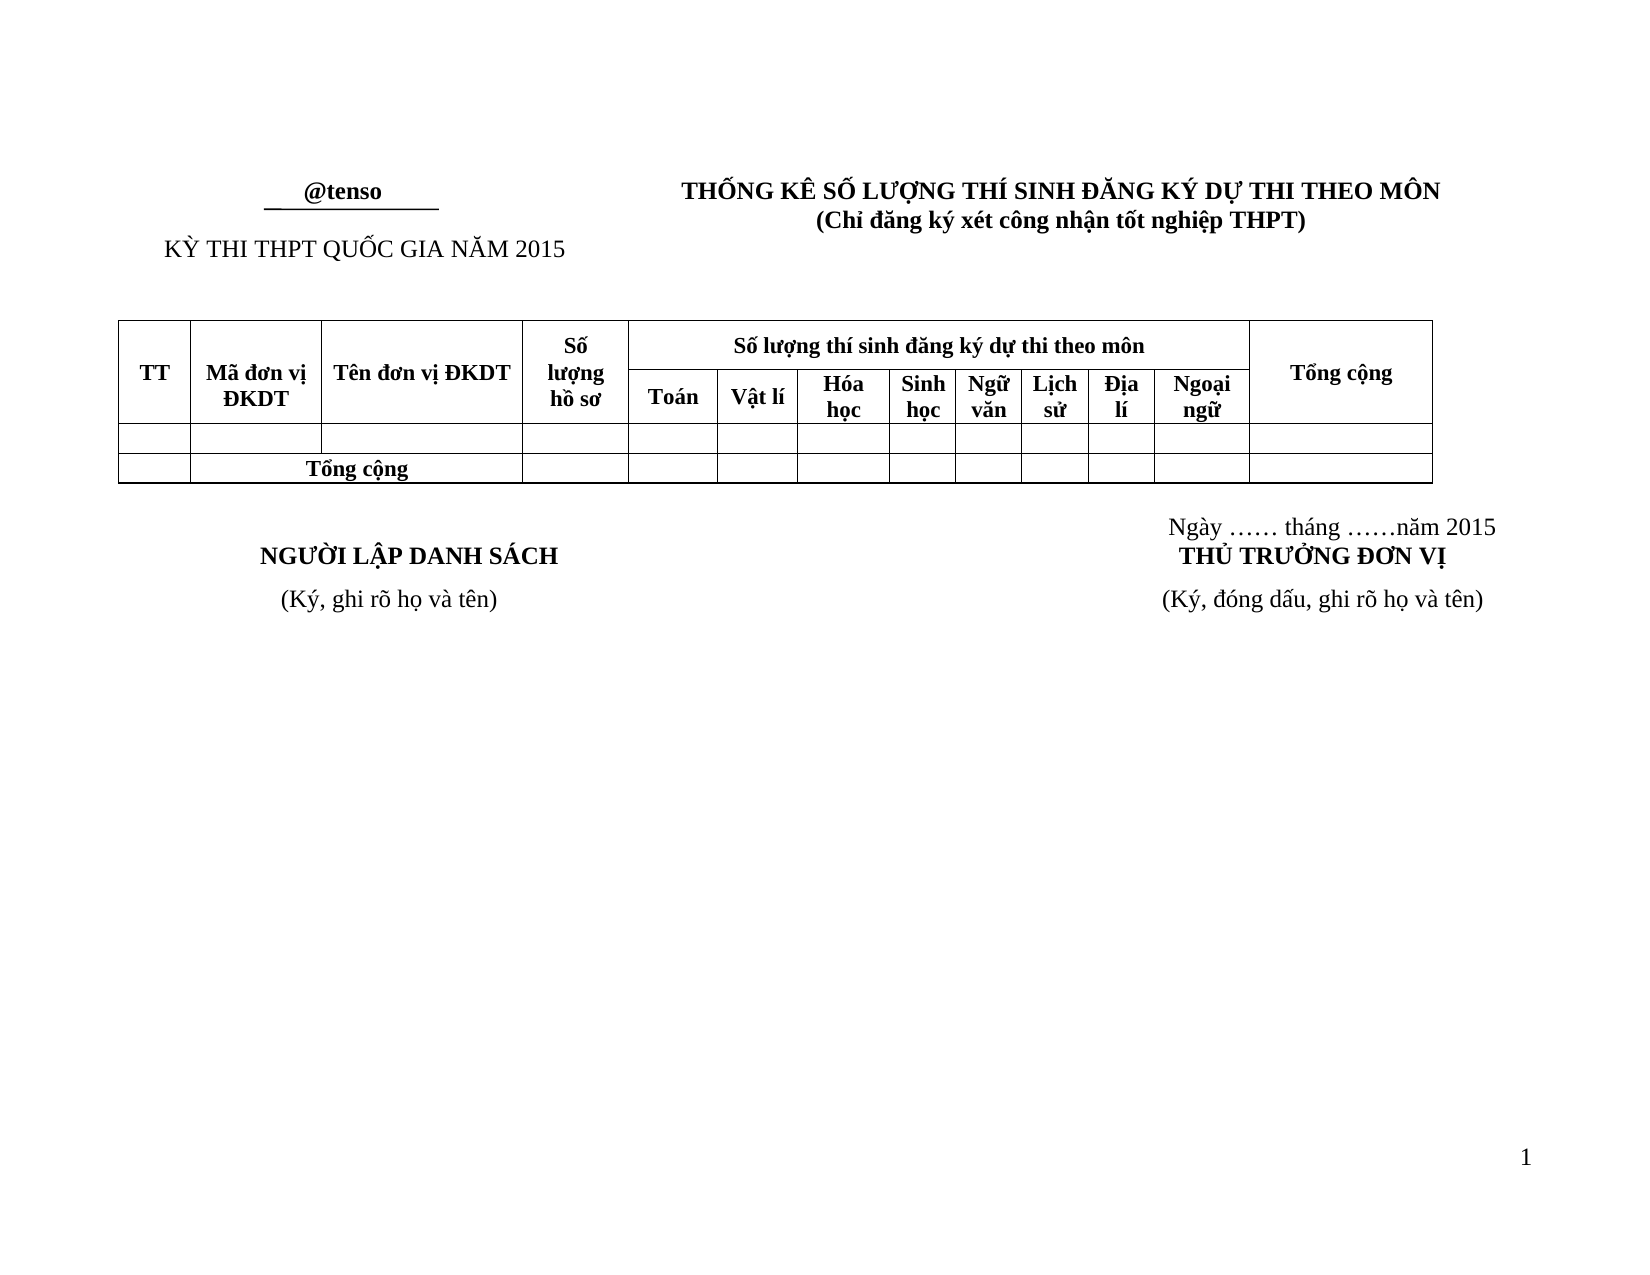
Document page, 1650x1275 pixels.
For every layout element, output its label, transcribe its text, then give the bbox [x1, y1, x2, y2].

table_cell [890, 454, 955, 482]
table_cell Toán [629, 370, 717, 423]
table_cell [956, 424, 1021, 453]
table_header Mã đơn vị ĐKDT [191, 321, 321, 423]
table_cell [1250, 424, 1432, 453]
table_cell [1155, 424, 1249, 453]
text (Ký, ghi rõ họ và tên) (Ký, đóng dấu, ghi rõ họ và tên) [193, 584, 1532, 613]
table_cell [629, 424, 717, 453]
table_cell [798, 424, 889, 453]
table_header @tenso KỲ THI THPT QUỐC GIA NĂM 2015 [107, 176, 579, 291]
table_cell Tổng cộng [191, 454, 522, 482]
table_header Số lượng hồ sơ [523, 321, 628, 423]
table_cell Vật lí [718, 370, 797, 423]
table_header Tổng cộng [1250, 321, 1432, 423]
table_cell Ngữ văn [956, 370, 1021, 423]
table_cell [1250, 454, 1432, 482]
table_header TT [119, 321, 190, 423]
table_cell [322, 424, 522, 453]
table_cell Lịch sử [1022, 370, 1088, 423]
table_cell Địa lí [1089, 370, 1154, 423]
table_header Số lượng thí sinh đăng ký dự thi theo môn [629, 321, 1249, 369]
table_cell [798, 454, 889, 482]
table_cell [718, 424, 797, 453]
table_cell [523, 454, 628, 482]
table_header THỐNG KÊ SỐ LƯỢNG THÍ SINH ĐĂNG KÝ DỰ THI THEO MÔN (Chỉ đăng ký xét công nhận tốt nghiệp THPT) [579, 176, 1543, 291]
table_cell [1089, 454, 1154, 482]
table_cell [956, 454, 1021, 482]
table_cell Sinh học [890, 370, 955, 423]
table_cell Ngoại ngữ [1155, 370, 1249, 423]
table_cell [191, 424, 321, 453]
table_cell [890, 424, 955, 453]
table_cell [119, 424, 190, 453]
table_cell [629, 454, 717, 482]
table_cell [718, 454, 797, 482]
table_cell [119, 454, 190, 482]
table_header Tên đơn vị ĐKDT [322, 321, 522, 423]
table_cell Hóa học [798, 370, 889, 423]
table_cell [1022, 424, 1088, 453]
table_cell [523, 424, 628, 453]
table_cell [1155, 454, 1249, 482]
text Ngày …… tháng ……năm 2015 [118, 512, 1532, 541]
text NGƯỜI LẬP DANH SÁCH THỦ TRƯỞNG ĐƠN VỊ [118, 541, 1532, 570]
table_cell [1022, 454, 1088, 482]
table_cell [1089, 424, 1154, 453]
